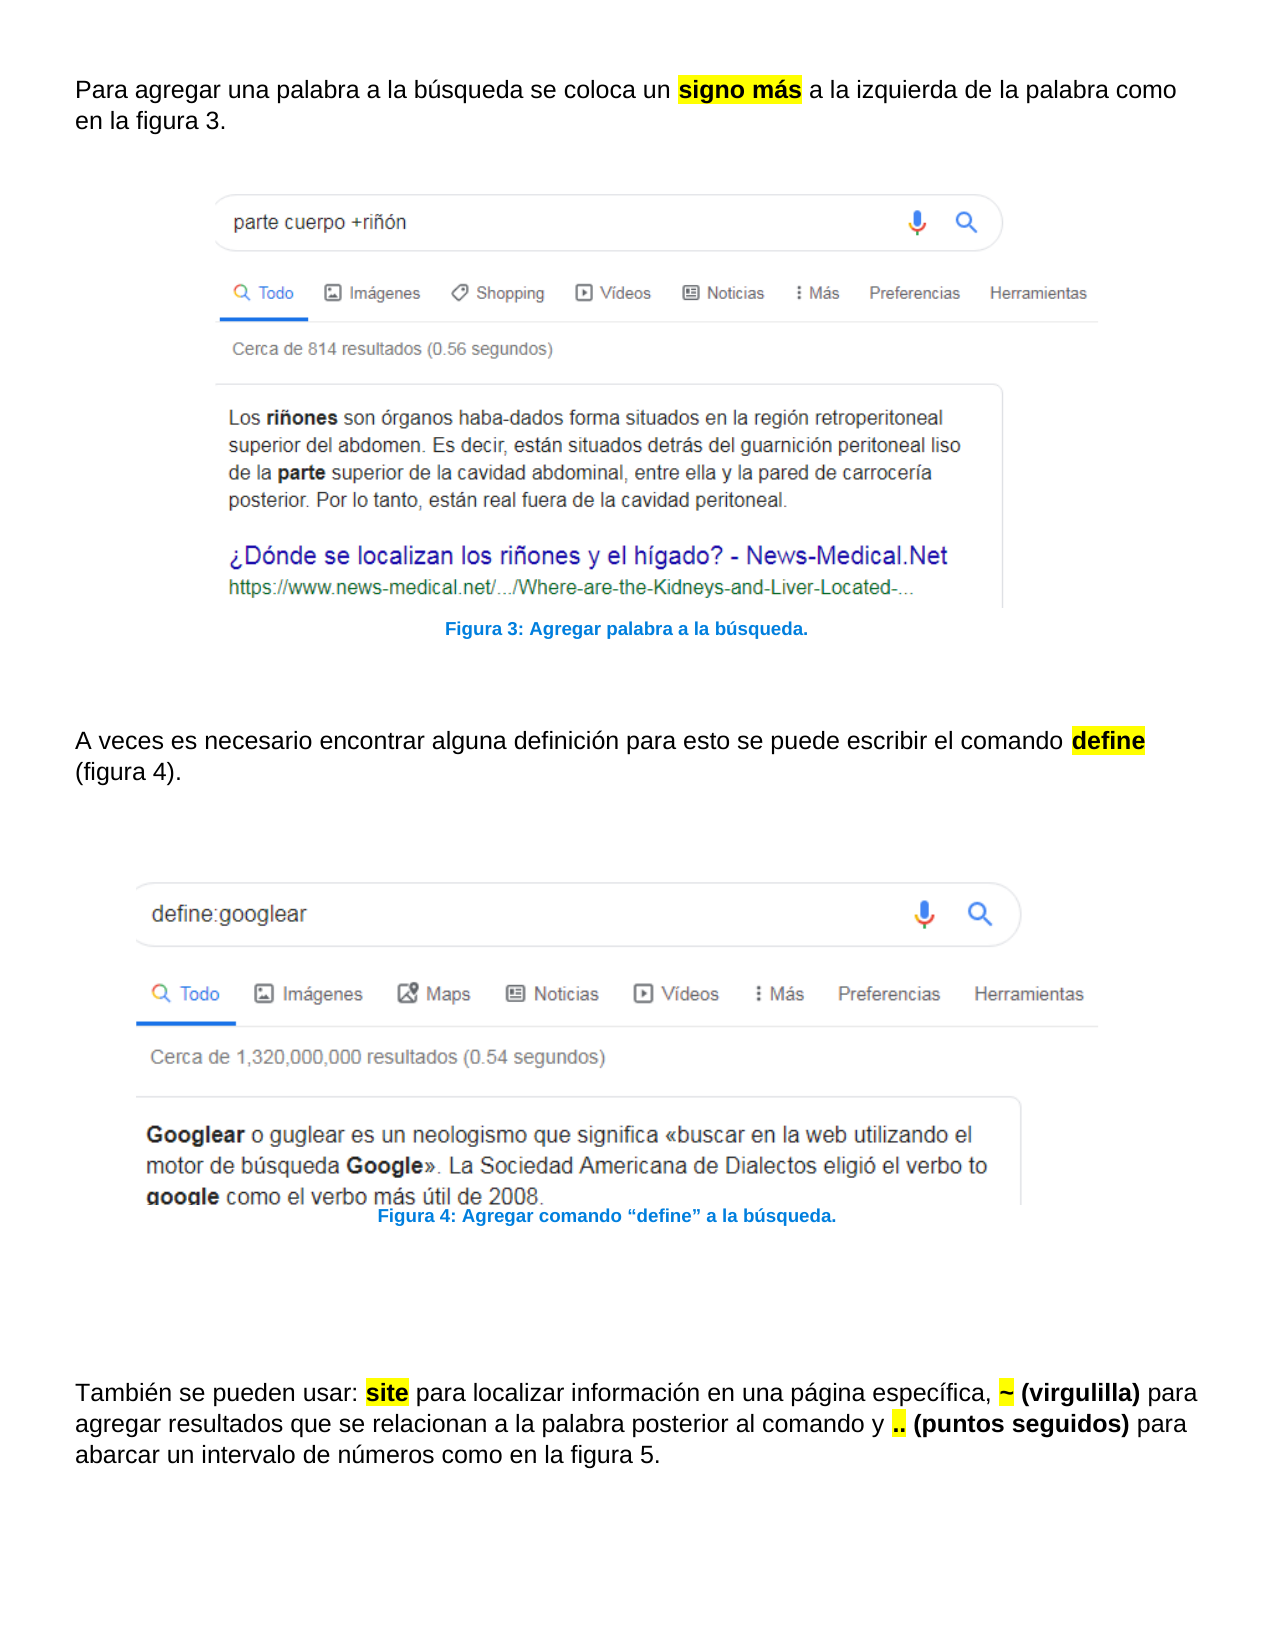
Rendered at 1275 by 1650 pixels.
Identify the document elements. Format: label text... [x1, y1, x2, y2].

picture [136, 881, 1099, 1230]
text Para agregar una palabra a la búsqueda se coloca un signo más a la izquierda de la palabra como en la figura 3. [75, 75, 1200, 135]
text A veces es necesario encontrar alguna definición para esto se puede escribir el comando define (figura 4). [75, 726, 1200, 786]
text También se pueden usar: site para localizar información en una página específica, ~ (virgulilla) para agregar resultados que se relacionan a la palabra posterior al comando y .. (puntos seguidos) para abarcar un intervalo de números como en la figura 5. [75, 1377, 1200, 1468]
picture [215, 193, 1099, 608]
